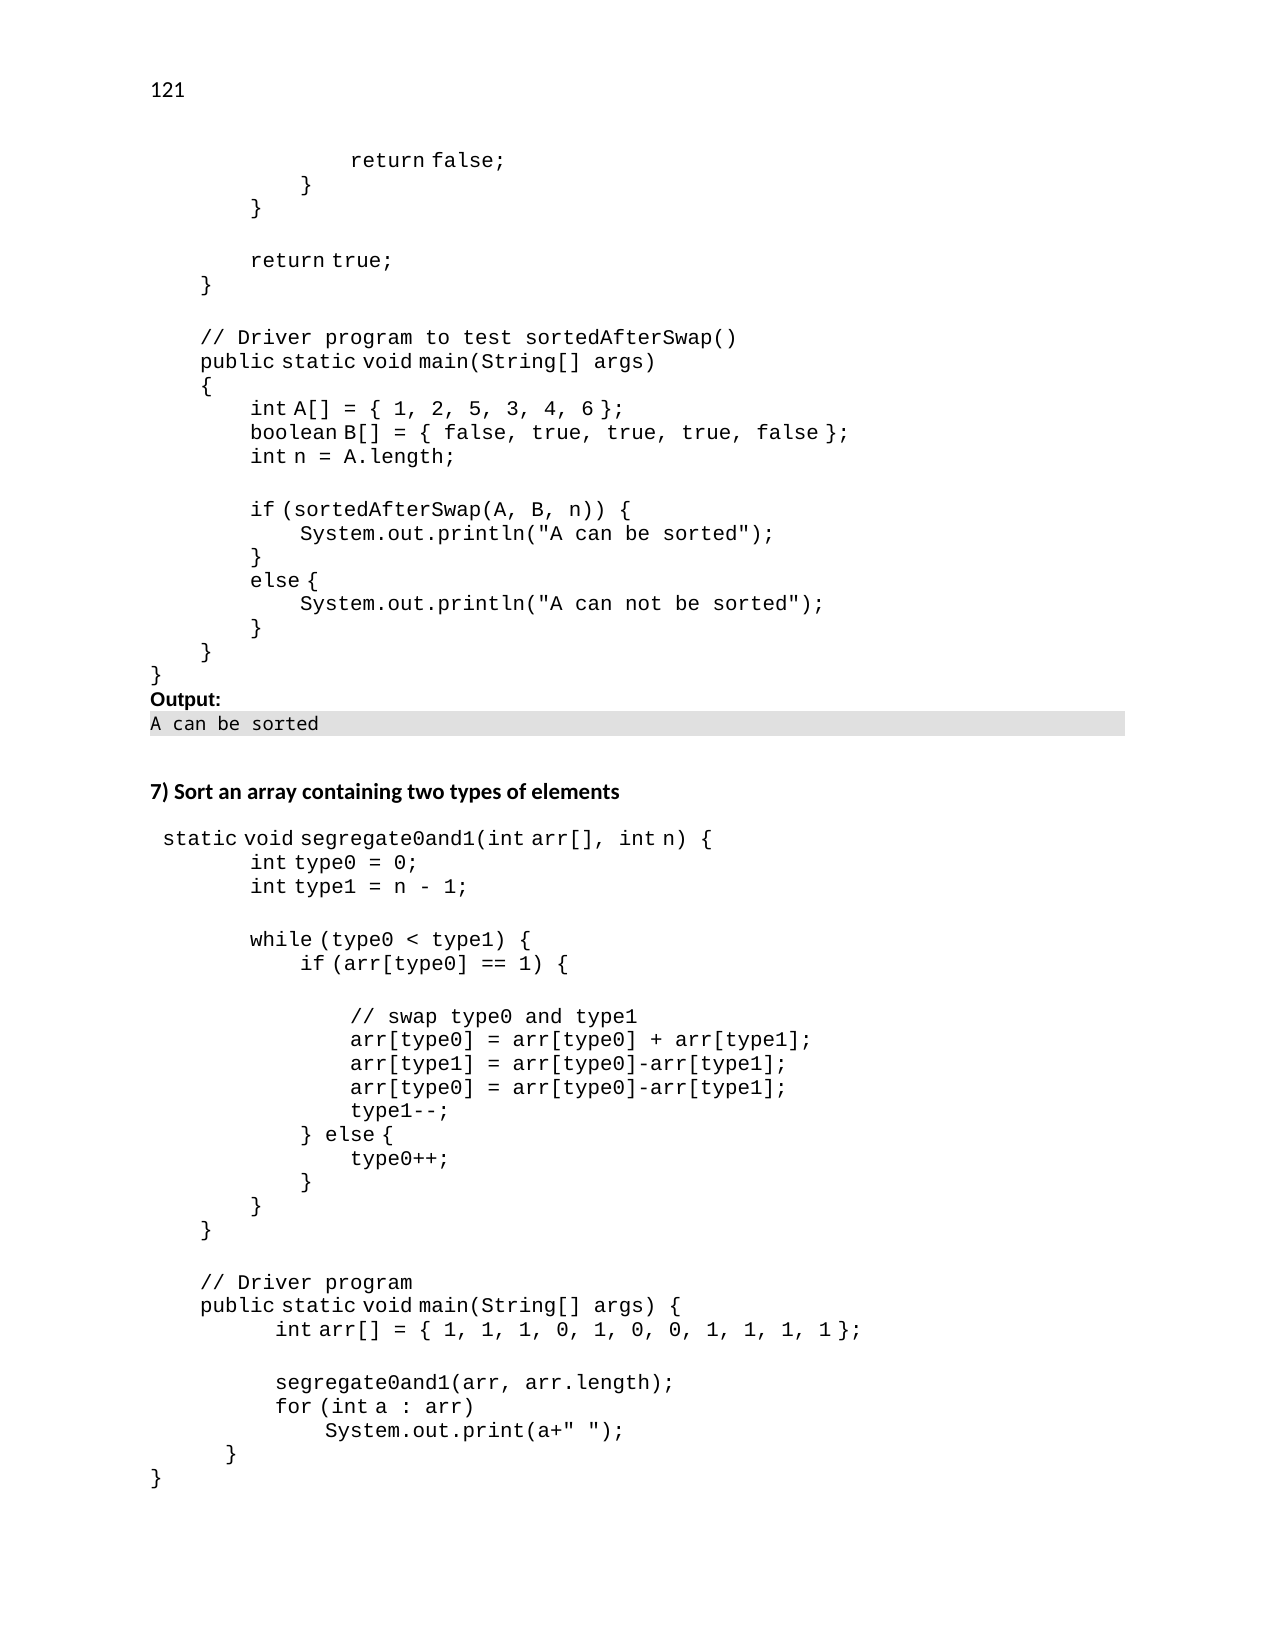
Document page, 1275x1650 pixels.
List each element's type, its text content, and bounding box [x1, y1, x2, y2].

table_header static void segregate0and1(int arr[], int n) { int type0 = 0; int type1 = n - 1; while (type0 < type1) { if (arr[type0] == 1) { // swap type0 and type1 arr[type0] = arr[type0] + arr[type1]; arr[type1] = arr[type0]-arr[type1]; arr[type0] = arr[type0]-arr[type1]; type1--; } else { type0++; } } } // Driver program public static void main(String[] args) { int arr[] = { 1, 1, 1, 0, 1, 0, 0, 1, 1, 1, 1 }; segregate0and1(arr, arr.length); for (int a : arr) System.out.print(a+" "); } } [150, 805, 987, 1491]
text A can be sorted [150, 711, 1125, 736]
text Output: [150, 688, 1125, 711]
text 7) Sort an array containing two types of elements [150, 777, 1125, 805]
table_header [150, 150, 987, 688]
